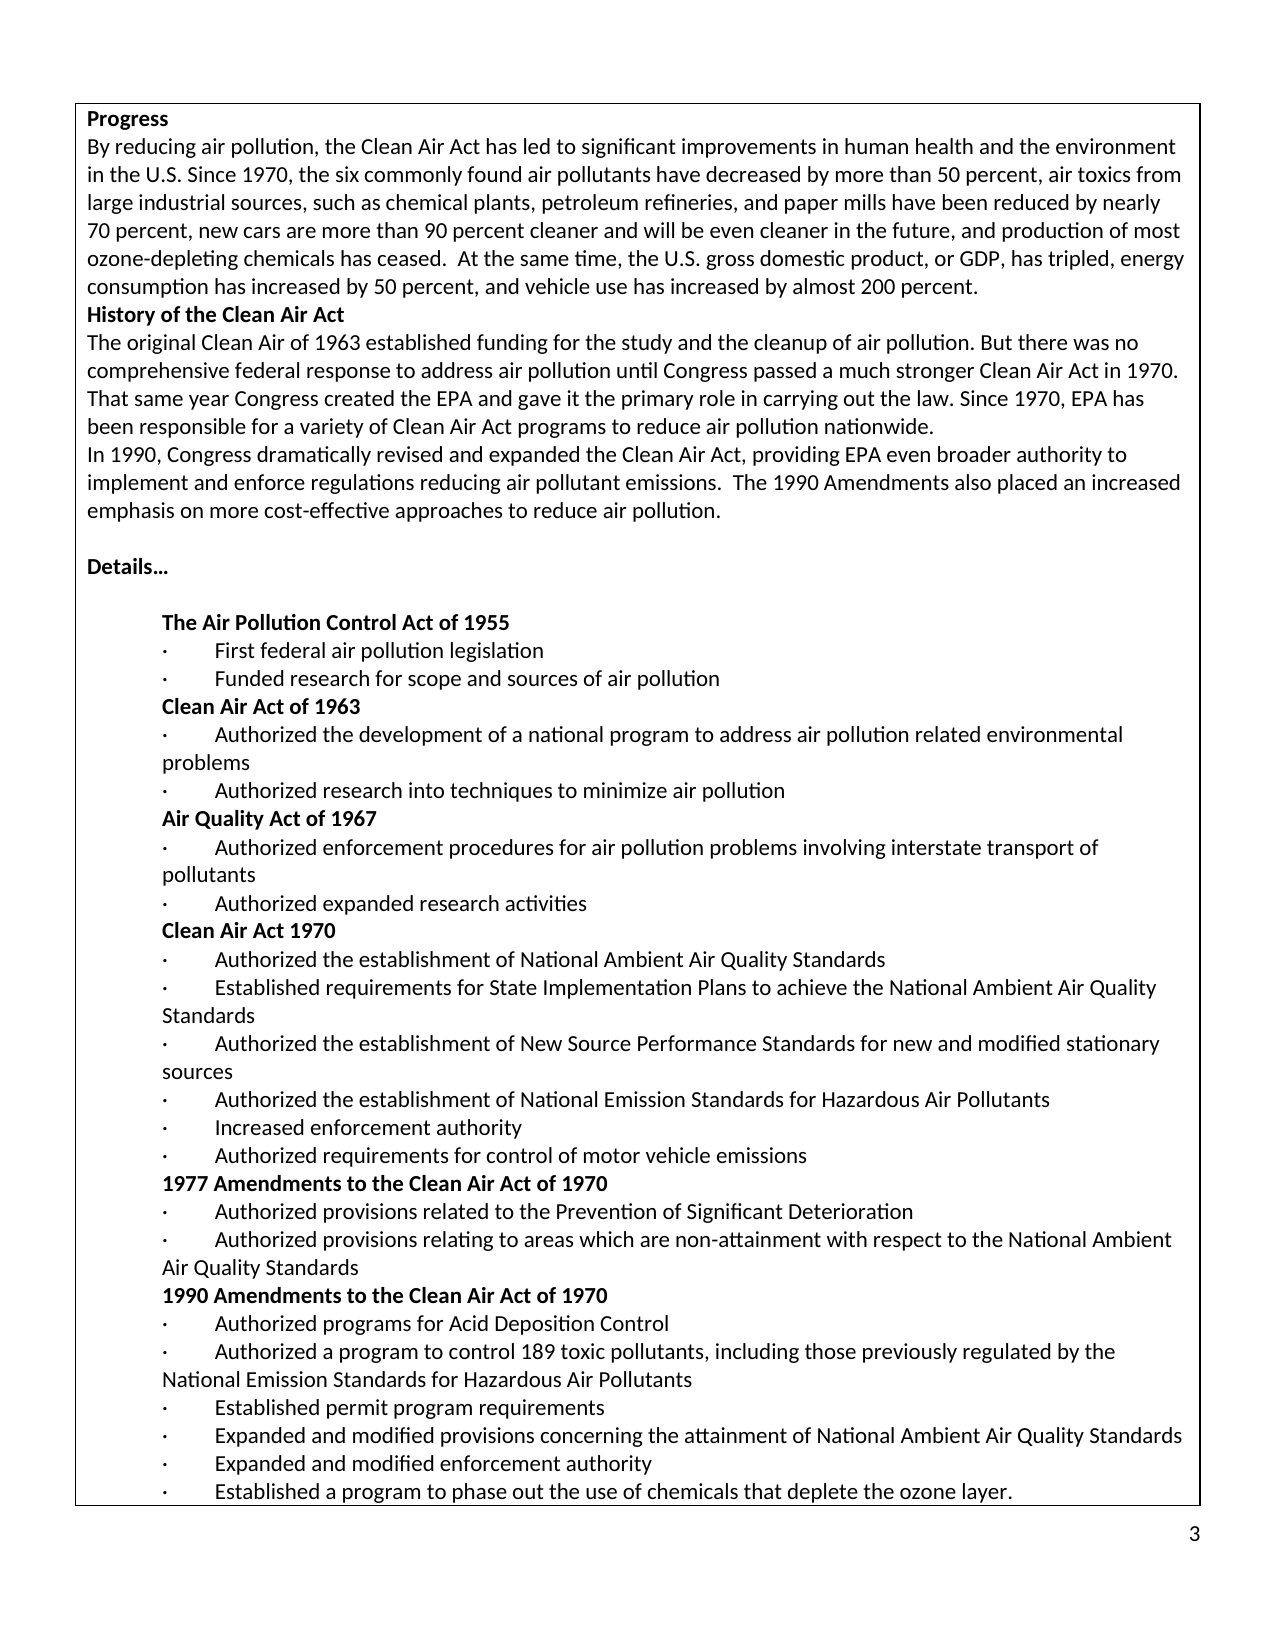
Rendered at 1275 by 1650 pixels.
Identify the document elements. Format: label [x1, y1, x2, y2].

table_cell [76, 104, 1199, 1505]
